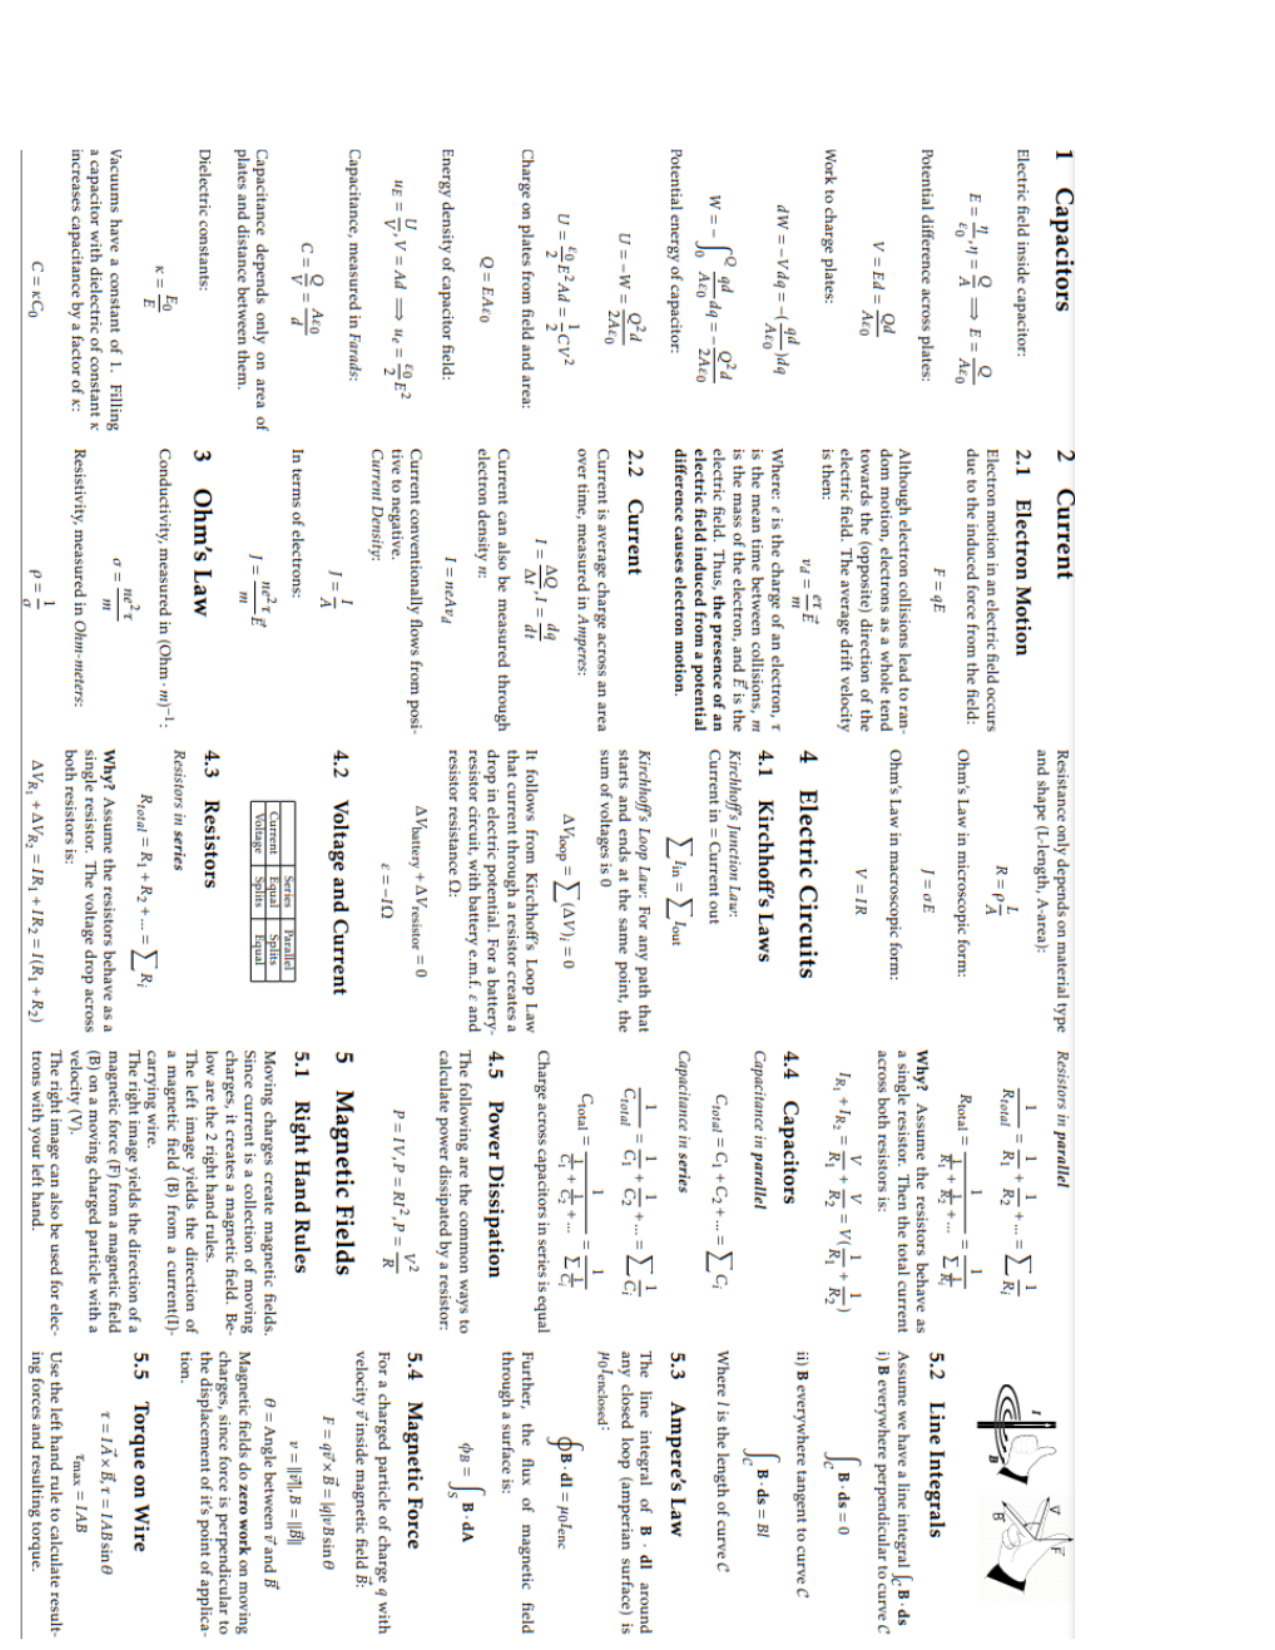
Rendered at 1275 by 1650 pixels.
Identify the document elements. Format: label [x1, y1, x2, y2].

picture [22, 151, 1073, 1639]
